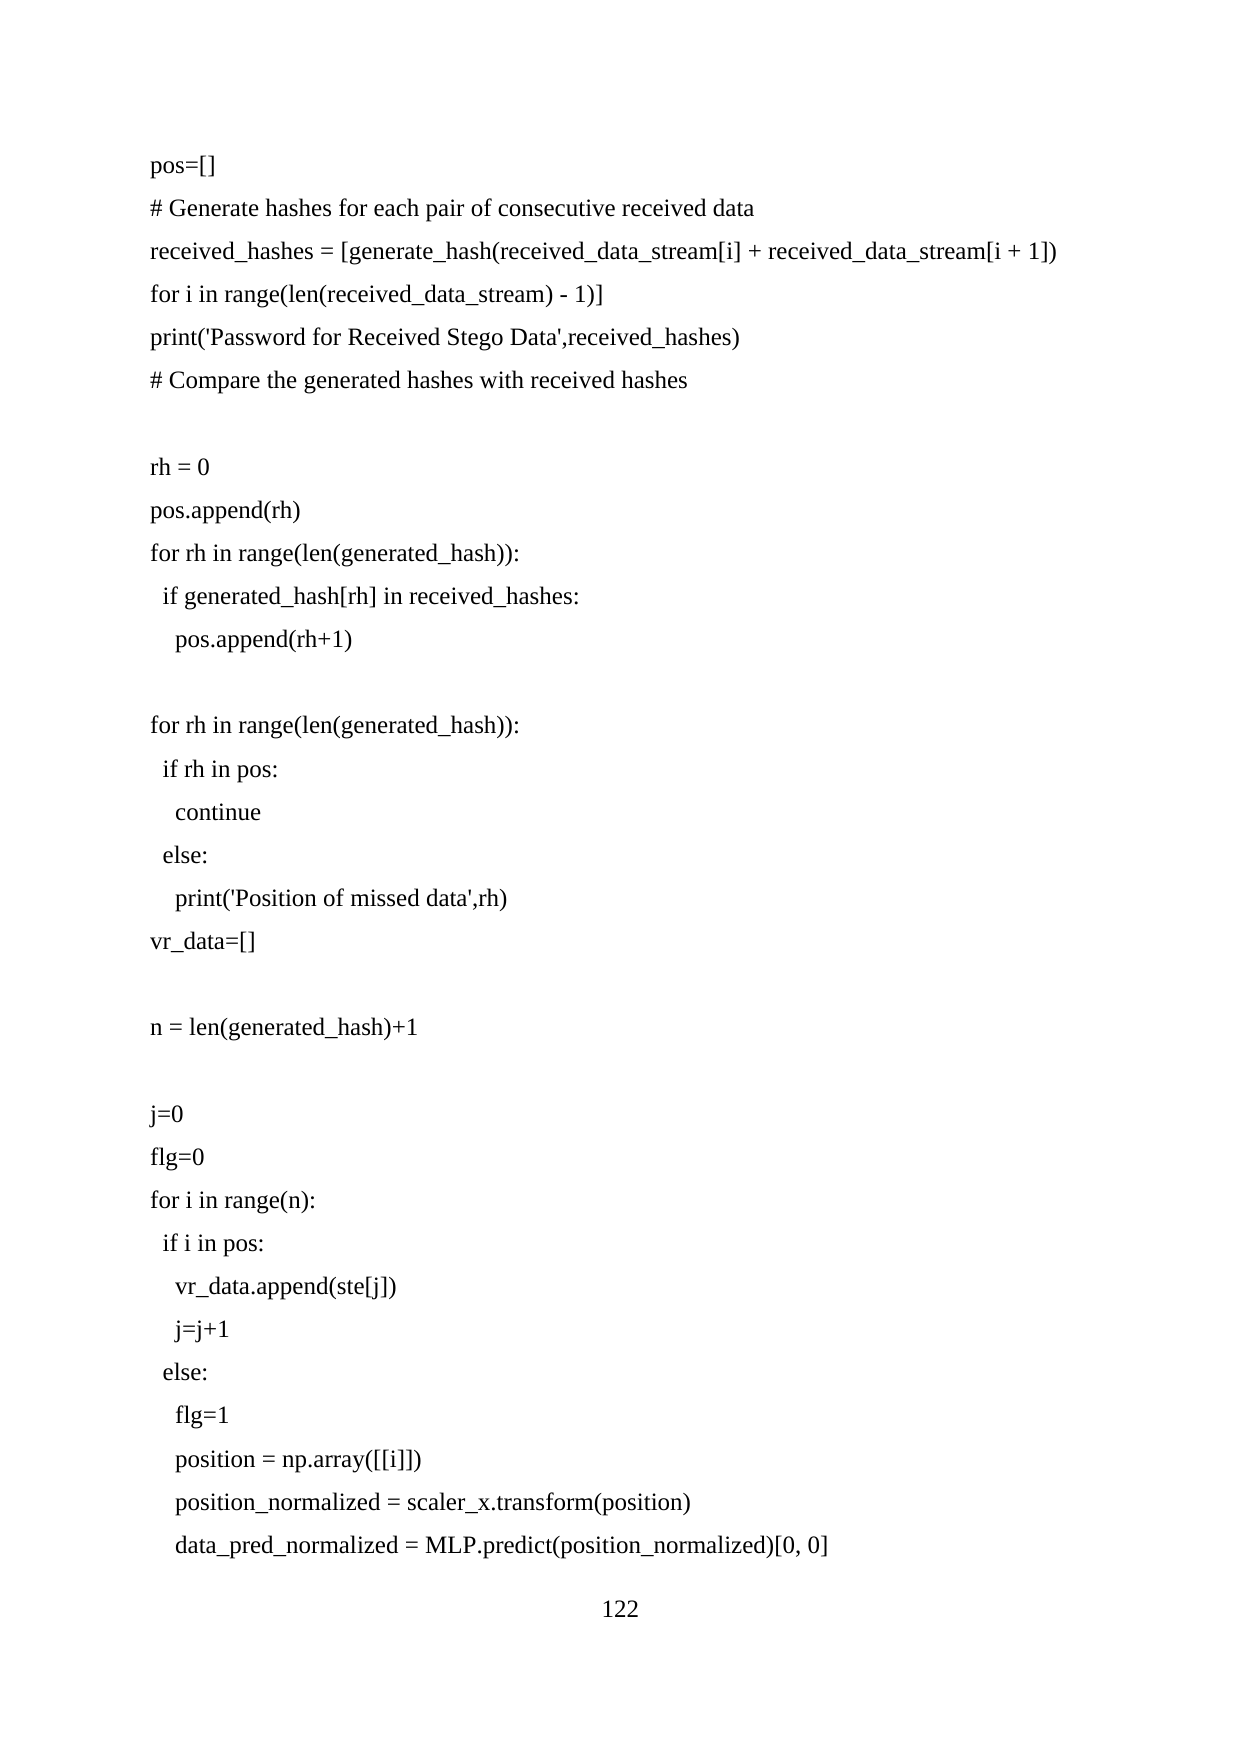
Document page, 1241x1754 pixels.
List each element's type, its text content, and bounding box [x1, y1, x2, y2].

text for i in range(n): [150, 1185, 1090, 1214]
text for rh in range(len(generated_hash)): [150, 711, 1090, 739]
text # Generate hashes for each pair of consecutive received data [150, 193, 1090, 222]
text print('Password for Received Stego Data',received_hashes) [150, 322, 1090, 351]
text pos=[] [150, 150, 1090, 179]
text if generated_hash[rh] in received_hashes: [150, 581, 1090, 610]
text for rh in range(len(generated_hash)): [150, 538, 1090, 567]
text if rh in pos: [150, 754, 1090, 782]
text n = len(generated_hash)+1 [150, 1012, 1090, 1041]
text received_hashes = [generate_hash(received_data_stream[i] + received_data_stream[i + 1]) for i in range(len(received_data_stream) - 1)] [150, 236, 1090, 308]
text j=0 [150, 1099, 1090, 1127]
text print('Position of missed data',rh) [150, 883, 1090, 912]
text j=j+1 [150, 1314, 1090, 1343]
text flg=0 [150, 1142, 1090, 1171]
text # Compare the generated hashes with received hashes [150, 366, 1090, 394]
text position = np.array([[i]]) [150, 1444, 1090, 1472]
text else: [150, 840, 1090, 869]
text if i in pos: [150, 1228, 1090, 1257]
text vr_data=[] [150, 926, 1090, 955]
text vr_data.append(ste[j]) [150, 1271, 1090, 1300]
text pos.append(rh+1) [150, 624, 1090, 653]
text data_pred_normalized = MLP.predict(position_normalized)[0, 0] [150, 1530, 1090, 1559]
text continue [150, 797, 1090, 826]
text pos.append(rh) [150, 495, 1090, 524]
text flg=1 [150, 1401, 1090, 1429]
text else: [150, 1357, 1090, 1386]
text position_normalized = scaler_x.transform(position) [150, 1487, 1090, 1516]
text rh = 0 [150, 452, 1090, 481]
